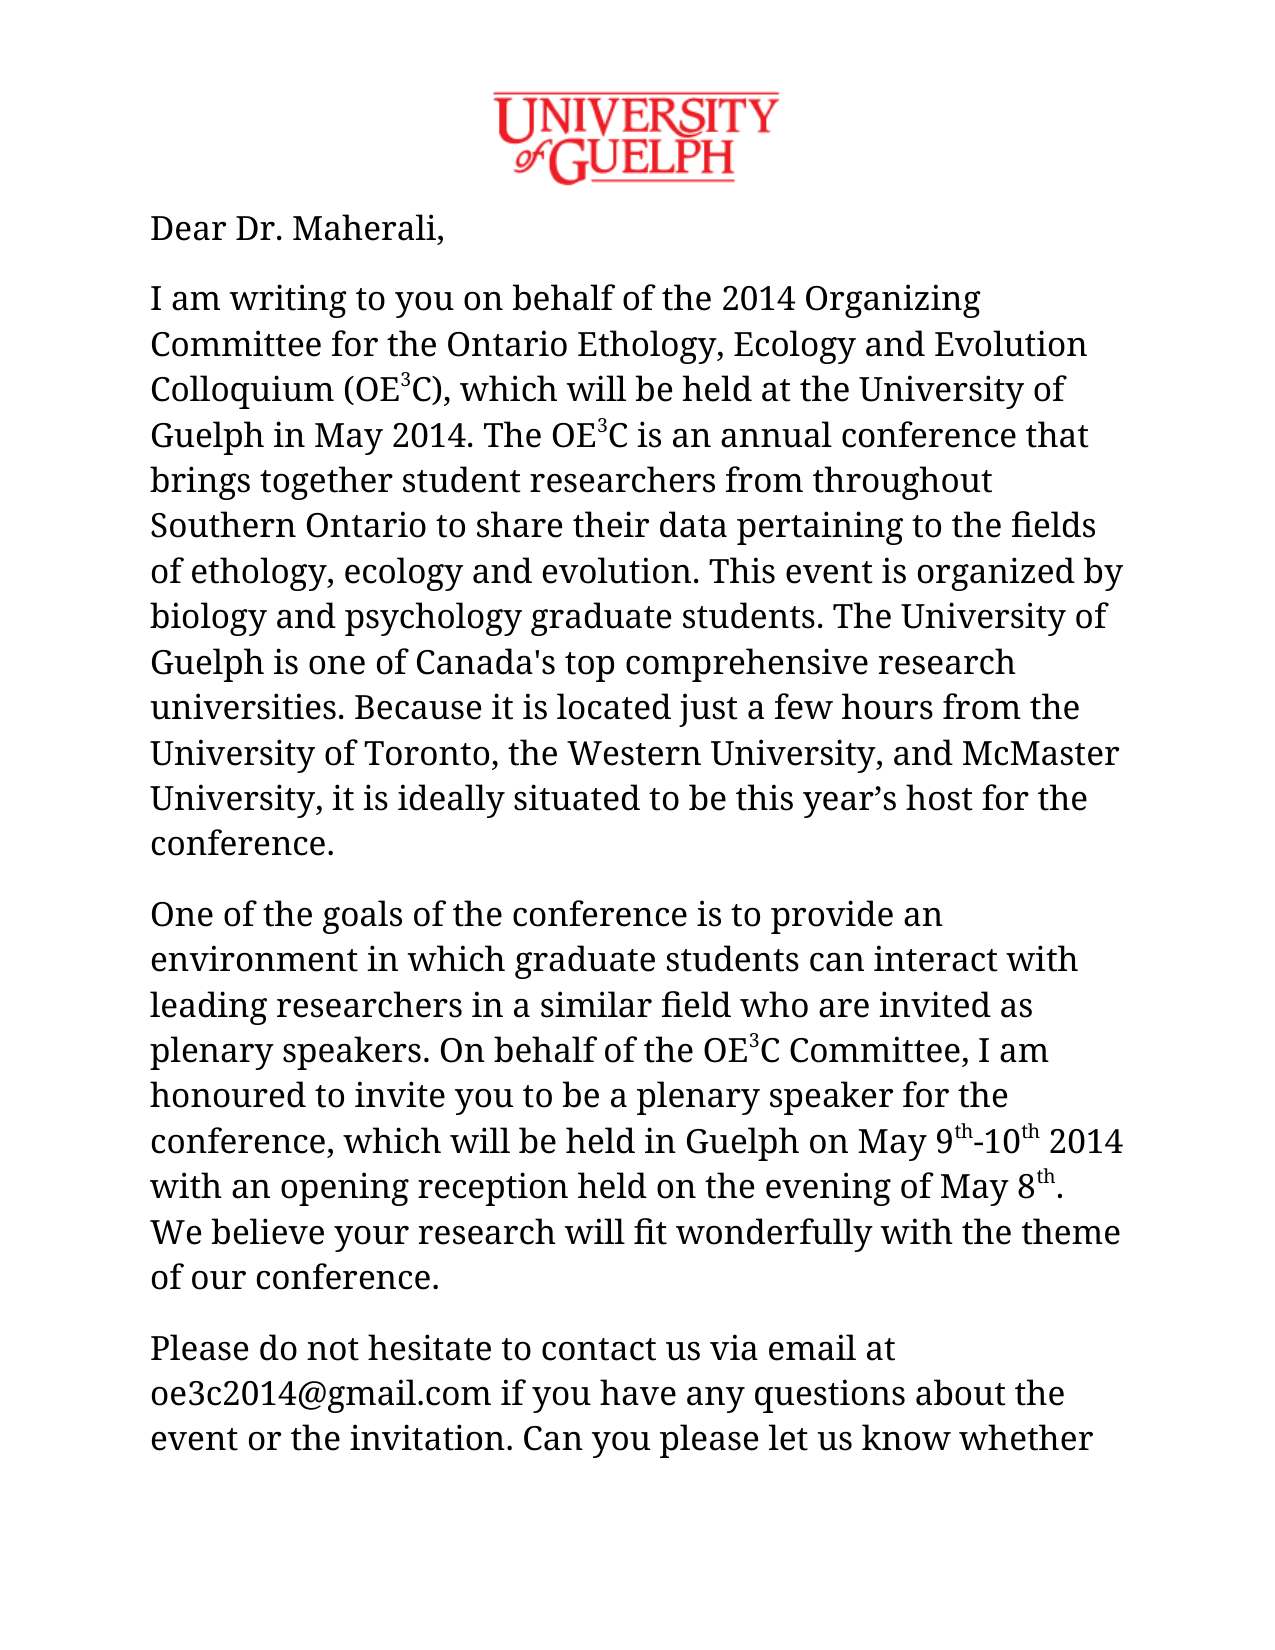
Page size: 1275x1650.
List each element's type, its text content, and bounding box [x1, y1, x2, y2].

text I am writing to you on behalf of the 2014 Organizing Committee for the Ontario Ethology, Ecology and Evolution Colloquium (OE3C), which will be held at the University of Guelph in May 2014. The OE3C is an annual conference that brings together student researchers from throughout Southern Ontario to share their data pertaining to the fields of ethology, ecology and evolution. This event is organized by biology and psychology graduate students. The University of Guelph is one of Canada's top comprehensive research universities. Because it is located just a few hours from the University of Toronto, the Western University, and McMaster University, it is ideally situated to be this year’s host for the conference. [150, 275, 1125, 866]
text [150, 1324, 1125, 1461]
text Dear Dr. Maherali, [150, 205, 1125, 250]
text One of the goals of the conference is to provide an environment in which graduate students can interact with leading researchers in a similar field who are invited as plenary speakers. On behalf of the OE3C Committee, I am honoured to invite you to be a plenary speaker for the conference, which will be held in Guelph on May 9th-10th 2014 with an opening reception held on the evening of May 8th. We believe your research will fit wonderfully with the theme of our conference. [150, 891, 1125, 1299]
